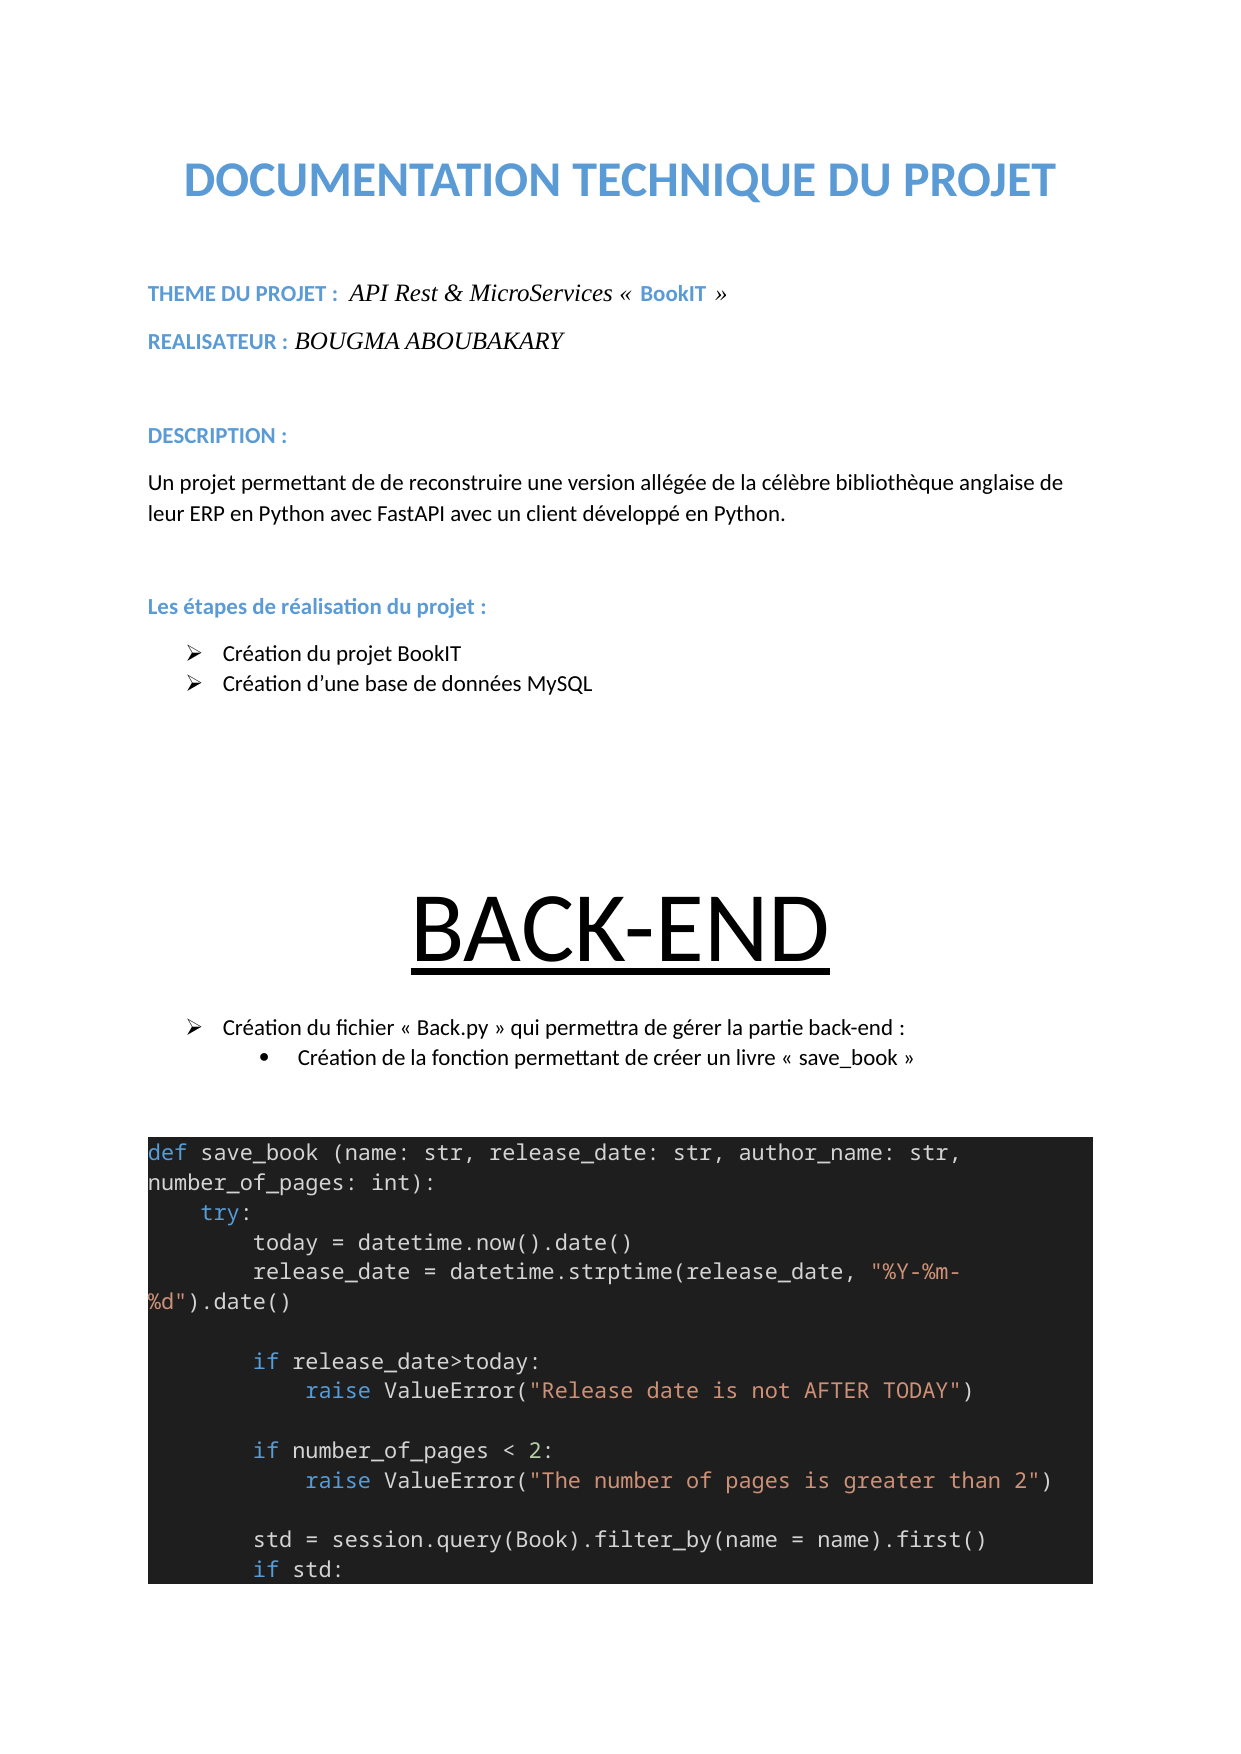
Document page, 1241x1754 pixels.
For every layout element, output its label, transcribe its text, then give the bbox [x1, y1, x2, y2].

text BACK-END [148, 865, 1093, 987]
text Un projet permettant de de reconstruire une version allégée de la célèbre bibliothèque anglaise de leur ERP en Python avec FastAPI avec un client développé en Python. [148, 468, 1093, 527]
text raise ValueError("The number of pages is greater than 2") [148, 1465, 1093, 1495]
text def save_book (name: str, release_date: str, author_name: str, number_of_pages: int): [148, 1137, 1093, 1197]
text THEME DU PROJET : API Rest & MicroServices « BookIT » [148, 278, 1093, 307]
list Création du fichier « Back.py » qui permettra de gérer la partie back-end : [185, 1013, 1093, 1041]
text std = session.query(Book).filter_by(name = name).first() [148, 1524, 1093, 1554]
text if release_date>today: [148, 1346, 1093, 1376]
text try: [148, 1197, 1093, 1227]
list Création d’une base de données MySQL [185, 669, 1093, 697]
list Création de la fonction permettant de créer un livre « save_book » [260, 1043, 1093, 1071]
text release_date = datetime.strptime(release_date, "%Y-%m-%d").date() [148, 1256, 1093, 1316]
text today = datetime.now().date() [148, 1227, 1093, 1256]
text DESCRIPTION : [148, 422, 1093, 449]
list Création du projet BookIT [185, 639, 1093, 667]
text if number_of_pages < 2: [148, 1435, 1093, 1465]
text REALISATEUR : BOUGMA ABOUBAKARY [148, 326, 1093, 355]
text DOCUMENTATION TECHNIQUE DU PROJET [148, 148, 1093, 209]
text Les étapes de réalisation du projet : [148, 592, 1093, 620]
text if std: [148, 1554, 1093, 1584]
text raise ValueError("Release date is not AFTER TODAY") [148, 1376, 1093, 1405]
